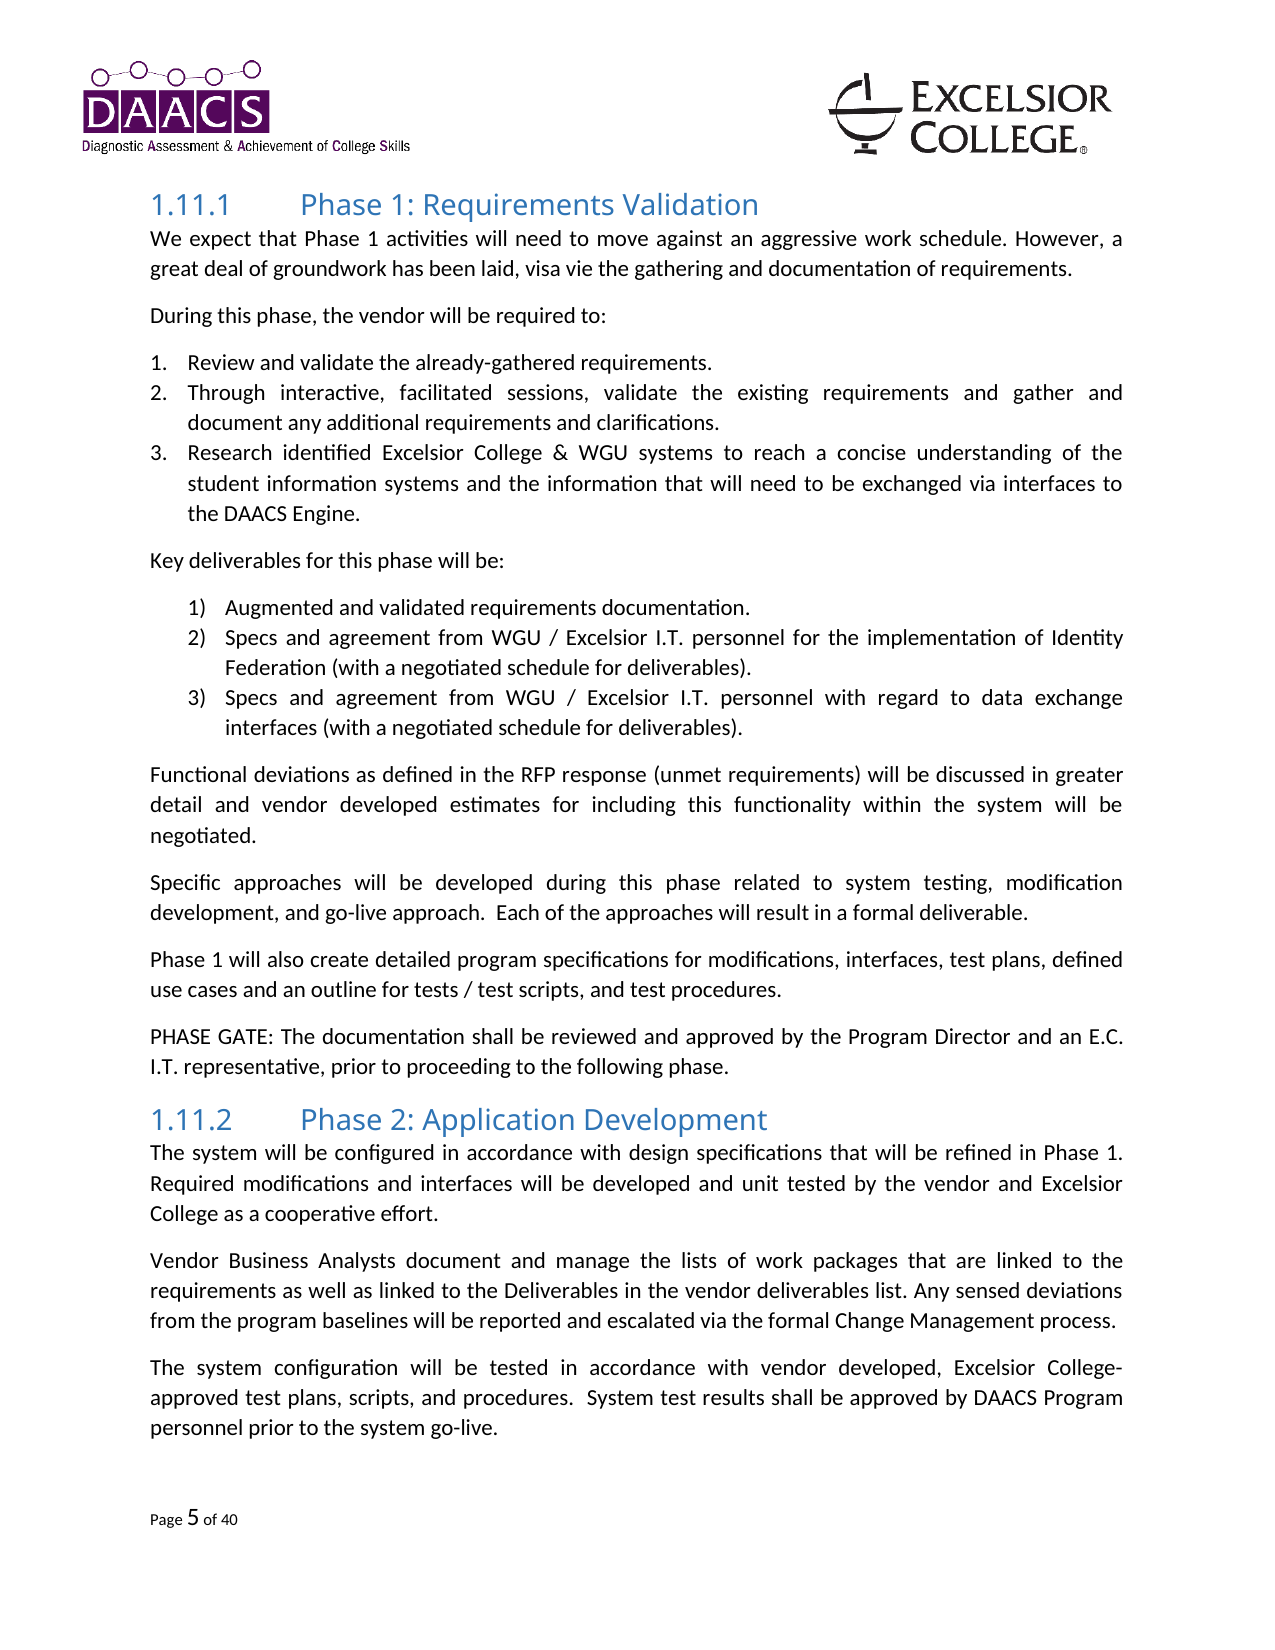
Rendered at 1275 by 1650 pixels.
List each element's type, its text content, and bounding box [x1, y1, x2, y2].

text The system configuration will be tested in accordance with vendor developed, Excelsior College-approved test plans, scripts, and procedures. System test results shall be approved by DAACS Program personnel prior to the system go-live. [150, 1353, 1125, 1442]
list Augmented and validated requirements documentation. [187, 593, 1125, 621]
text We expect that Phase 1 activities will need to move against an aggressive work schedule. However, a great deal of groundwork has been laid, visa vie the gathering and documentation of requirements. [150, 224, 1125, 282]
text Functional deviations as defined in the RFP response (unmet requirements) will be discussed in greater detail and vendor developed estimates for including this functionality within the system will be negotiated. [150, 760, 1125, 849]
text The system will be configured in accordance with design specifications that will be refined in Phase 1. Required modifications and interfaces will be developed and unit tested by the vendor and Excelsior College as a cooperative effort. [150, 1138, 1125, 1227]
list Research identified Excelsior College & WGU systems to reach a concise understanding of the student information systems and the information that will need to be exchanged via interfaces to the DAACS Engine. [150, 438, 1125, 527]
list Specs and agreement from WGU / Excelsior I.T. personnel for the implementation of Identity Federation (with a negotiated schedule for deliverables). [187, 623, 1125, 681]
subtitle Phase 2: Application Development [150, 1099, 1125, 1138]
text During this phase, the vendor will be required to: [150, 301, 1125, 329]
text Phase 1 will also create detailed program specifications for modifications, interfaces, test plans, defined use cases and an outline for tests / test scripts, and test procedures. [150, 945, 1125, 1003]
text Specific approaches will be developed during this phase related to system testing, modification development, and go-live approach. Each of the approaches will result in a formal deliverable. [150, 868, 1125, 926]
subtitle Phase 1: Requirements Validation [150, 184, 1125, 224]
text PHASE GATE: The documentation shall be reviewed and approved by the Program Director and an E.C. I.T. representative, prior to proceeding to the following phase. [150, 1022, 1125, 1080]
text Key deliverables for this phase will be: [150, 546, 1125, 574]
picture [81, 60, 410, 155]
picture [814, 65, 1125, 161]
text Vendor Business Analysts document and manage the lists of work packages that are linked to the requirements as well as linked to the Deliverables in the vendor deliverables list. Any sensed deviations from the program baselines will be reported and escalated via the formal Change Management process. [150, 1246, 1125, 1334]
list Specs and agreement from WGU / Excelsior I.T. personnel with regard to data exchange interfaces (with a negotiated schedule for deliverables). [187, 683, 1125, 741]
list Review and validate the already-gathered requirements. [150, 348, 1125, 376]
list Through interactive, facilitated sessions, validate the existing requirements and gather and document any additional requirements and clarifications. [150, 378, 1125, 436]
